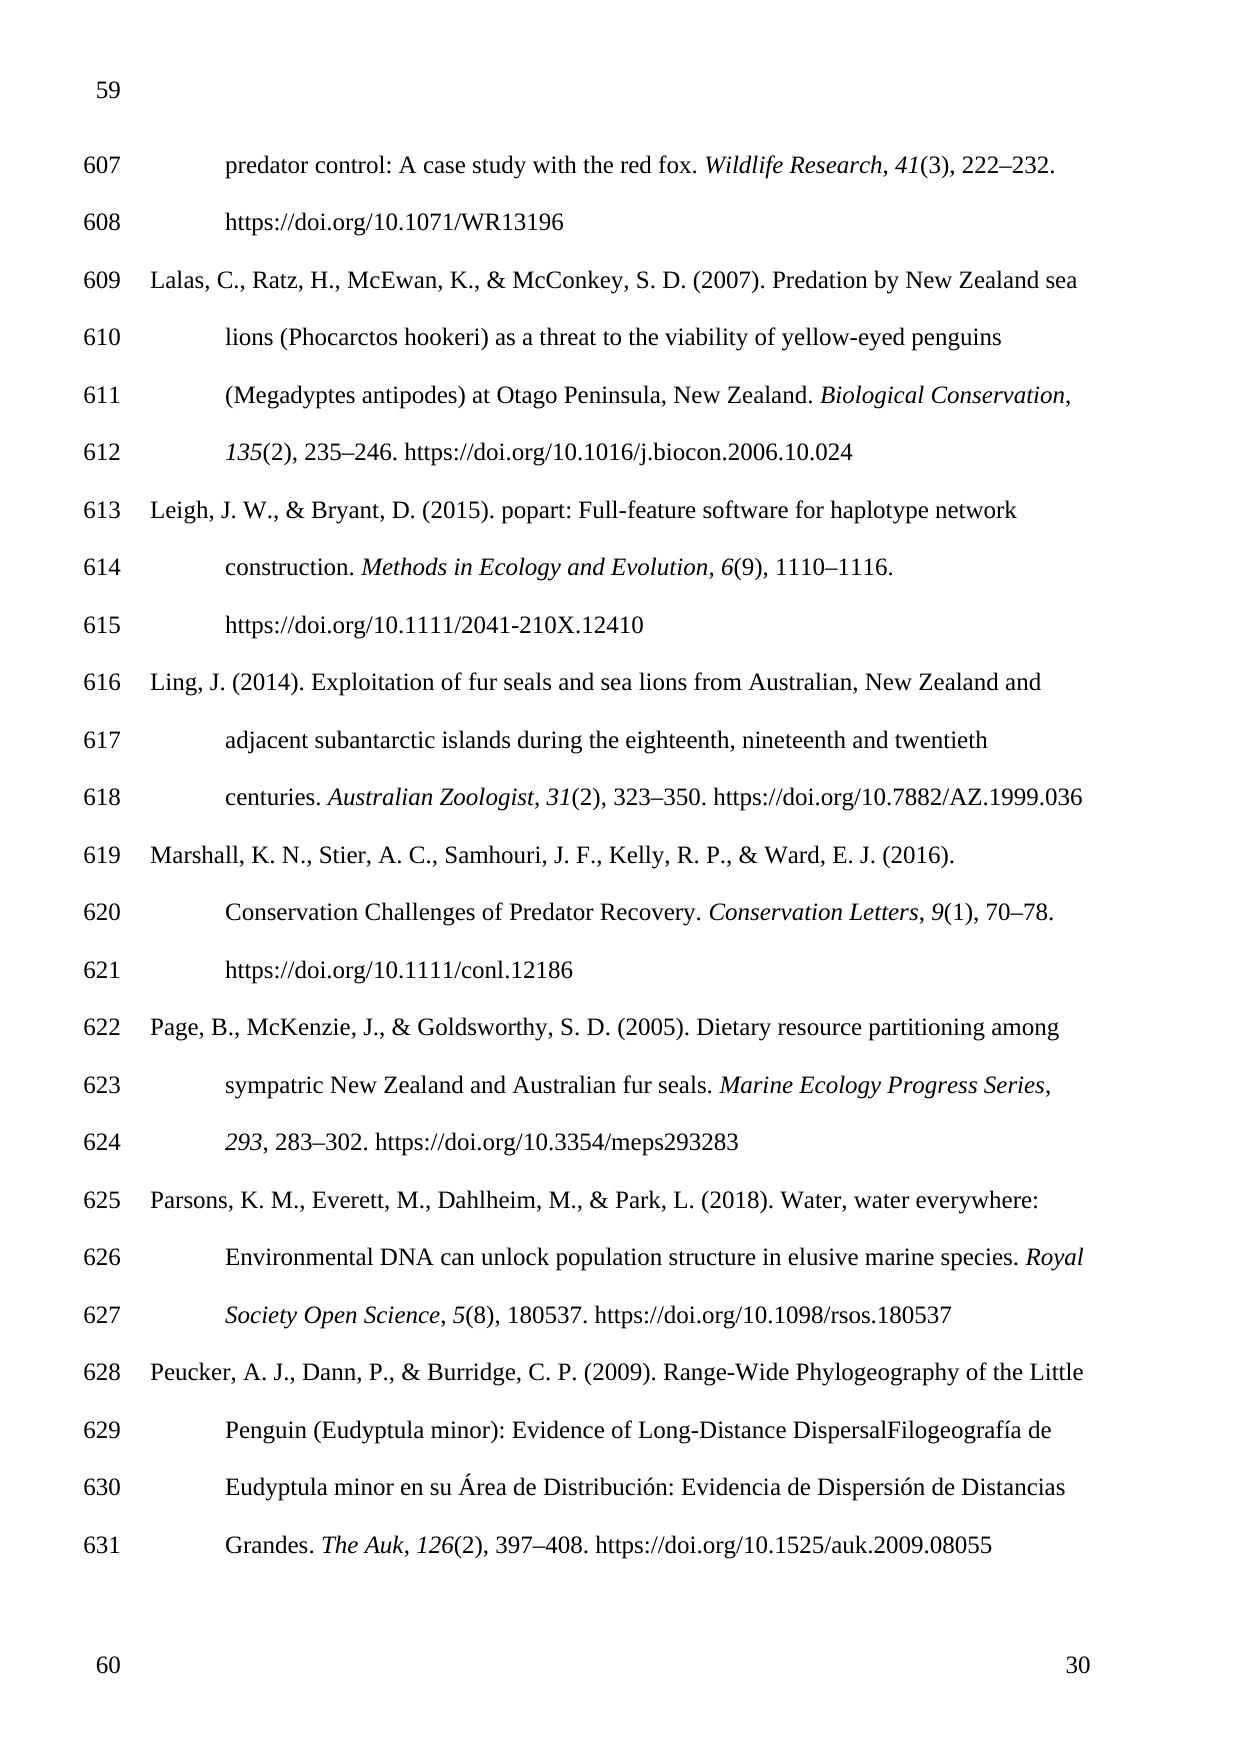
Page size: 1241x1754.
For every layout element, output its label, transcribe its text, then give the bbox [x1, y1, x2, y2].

text Marshall, K. N., Stier, A. C., Samhouri, J. F., Kelly, R. P., & Ward, E. J. (2016). Conservation Challenges of Predator Recovery. Conservation Letters, 9(1), 70–78. https://doi.org/10.1111/conl.12186 [150, 840, 1090, 984]
text Leigh, J. W., & Bryant, D. (2015). popart: Full-feature software for haplotype network construction. Methods in Ecology and Evolution, 6(9), 1110–1116. https://doi.org/10.1111/2041-210X.12410 [150, 495, 1090, 639]
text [150, 150, 1090, 236]
text Ling, J. (2014). Exploitation of fur seals and sea lions from Australian, New Zealand and adjacent subantarctic islands during the eighteenth, nineteenth and twentieth centuries. Australian Zoologist, 31(2), 323–350. https://doi.org/10.7882/AZ.1999.036 [150, 667, 1090, 811]
text Lalas, C., Ratz, H., McEwan, K., & McConkey, S. D. (2007). Predation by New Zealand sea lions (Phocarctos hookeri) as a threat to the viability of yellow-eyed penguins (Megadyptes antipodes) at Otago Peninsula, New Zealand. Biological Conservation, 135(2), 235–246. https://doi.org/10.1016/j.biocon.2006.10.024 [150, 265, 1090, 466]
text Page, B., McKenzie, J., & Goldsworthy, S. D. (2005). Dietary resource partitioning among sympatric New Zealand and Australian fur seals. Marine Ecology Progress Series, 293, 283–302. https://doi.org/10.3354/meps293283 [150, 1012, 1090, 1156]
text Peucker, A. J., Dann, P., & Burridge, C. P. (2009). Range-Wide Phylogeography of the Little Penguin (Eudyptula minor): Evidence of Long-Distance DispersalFilogeografía de Eudyptula minor en su Área de Distribución: Evidencia de Dispersión de Distancias Grandes. The Auk, 126(2), 397–408. https://doi.org/10.1525/auk.2009.08055 [150, 1357, 1090, 1559]
text Parsons, K. M., Everett, M., Dahlheim, M., & Park, L. (2018). Water, water everywhere: Environmental DNA can unlock population structure in elusive marine species. Royal Society Open Science, 5(8), 180537. https://doi.org/10.1098/rsos.180537 [150, 1185, 1090, 1329]
